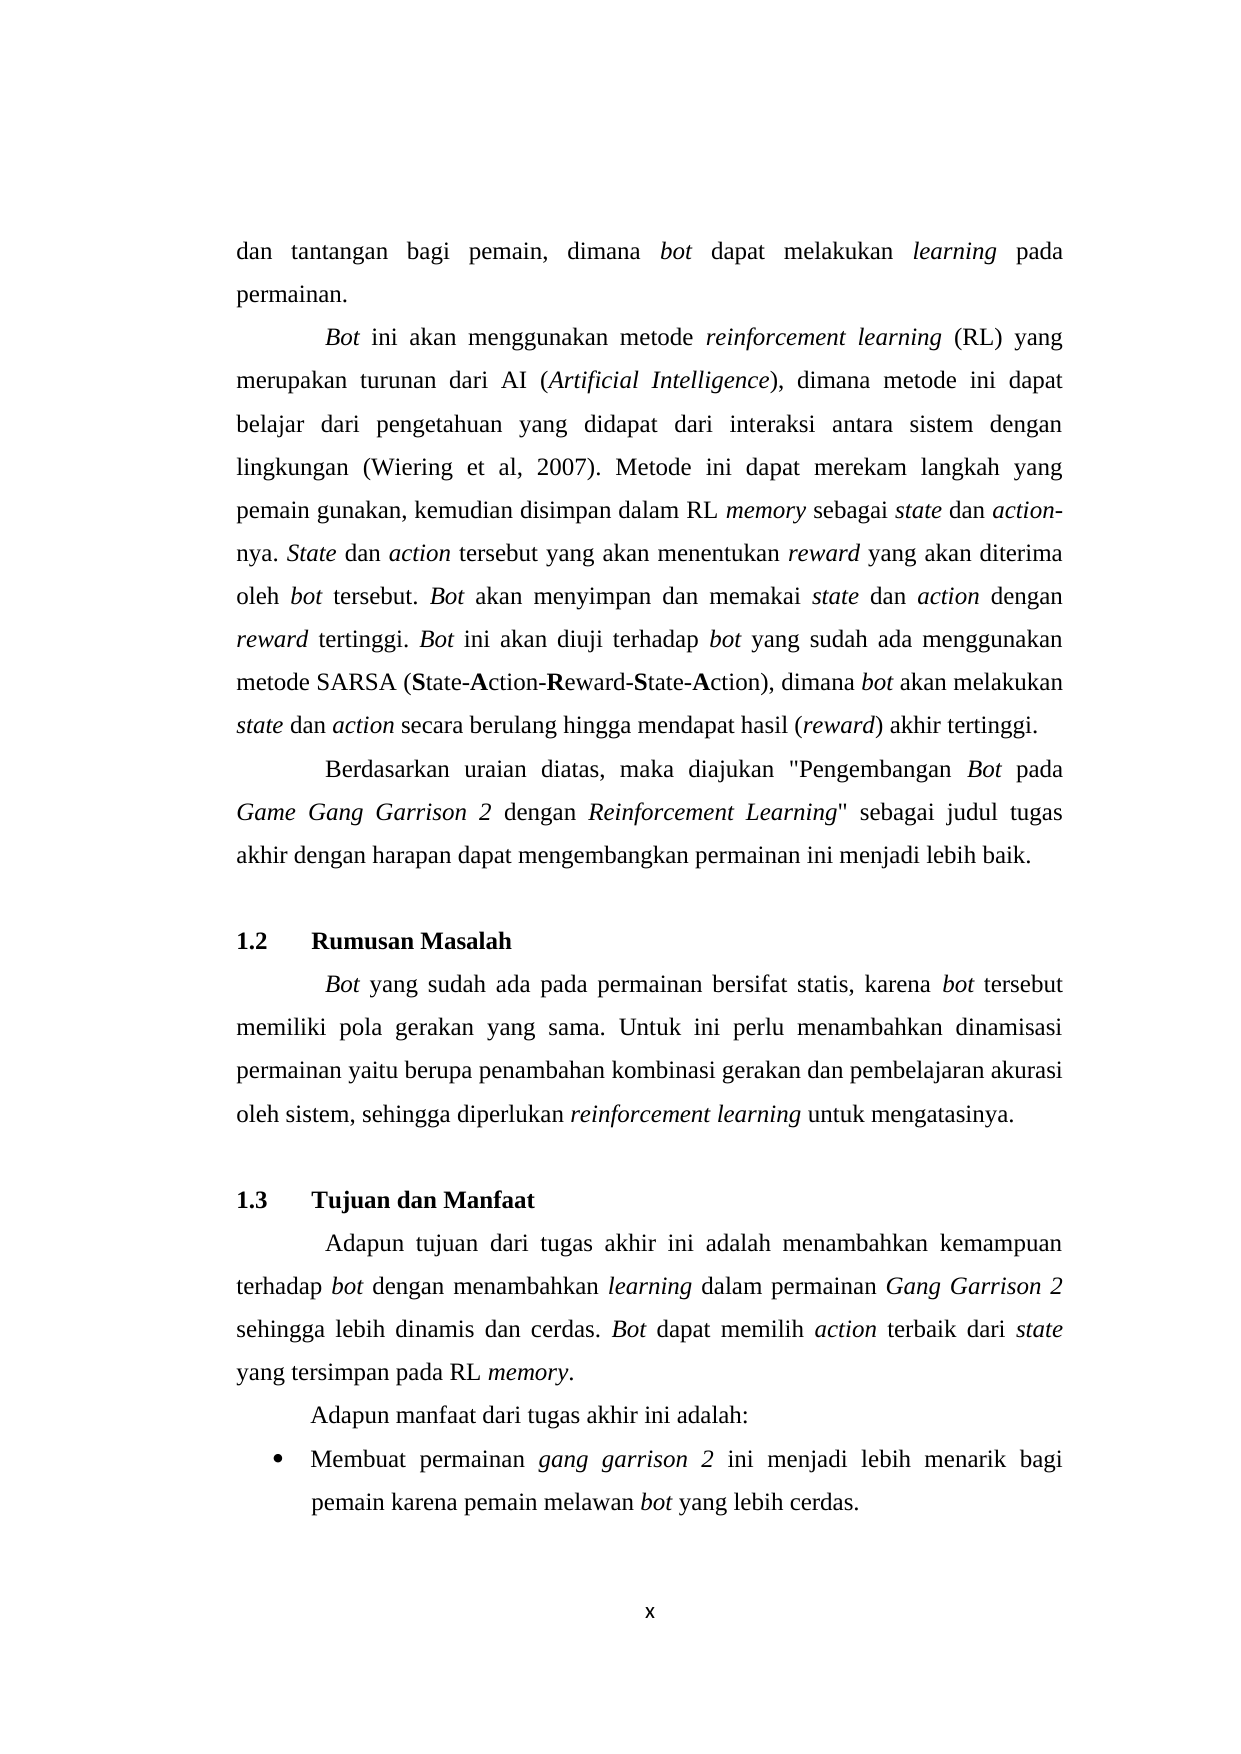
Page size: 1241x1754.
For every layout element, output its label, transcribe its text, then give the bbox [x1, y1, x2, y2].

subtitle 1.3 Tujuan dan Manfaat [236, 1185, 1063, 1214]
text Adapun manfaat dari tugas akhir ini adalah: [236, 1401, 1063, 1429]
subtitle 1.2 Rumusan Masalah [236, 926, 1063, 955]
text Adapun tujuan dari tugas akhir ini adalah menambahkan kemampuan terhadap bot dengan menambahkan learning dalam permainan Gang Garrison 2 sehingga lebih dinamis dan cerdas. Bot dapat memilih action terbaik dari state yang tersimpan pada RL memory. [236, 1228, 1063, 1386]
list Membuat permainan gang garrison 2 ini menjadi lebih menarik bagi pemain karena pemain melawan bot yang lebih cerdas. [274, 1444, 1063, 1516]
text Berdasarkan uraian diatas, maka diajukan "Pengembangan Bot pada Game Gang Garrison 2 dengan Reinforcement Learning" sebagai judul tugas akhir dengan harapan dapat mengembangkan permainan ini menjadi lebih baik. [236, 754, 1063, 869]
list Bot ini akan menggunakan metode reinforcement learning (RL) yang merupakan turunan dari AI (Artificial Intelligence), dimana metode ini dapat belajar dari pengetahuan yang didapat dari interaksi antara sistem dengan lingkungan (Wiering et al, 2007). Metode ini dapat merekam langkah yang pemain gunakan, kemudian disimpan dalam RL memory sebagai state dan action-nya. State dan action tersebut yang akan menentukan reward yang akan diterima oleh bot tersebut. Bot akan menyimpan dan memakai state dan action dengan reward tertinggi. Bot ini akan diuji terhadap bot yang sudah ada menggunakan metode SARSA (State-Action-Reward-State-Action), dimana bot akan melakukan state dan action secara berulang hingga mendapat hasil (reward) akhir tertinggi. [236, 322, 1063, 739]
text Bot yang sudah ada pada permainan bersifat statis, karena bot tersebut memiliki pola gerakan yang sama. Untuk ini perlu menambahkan dinamisasi permainan yaitu berupa penambahan kombinasi gerakan dan pembelajaran akurasi oleh sistem, sehingga diperlukan reinforcement learning untuk mengatasinya. [236, 969, 1063, 1127]
